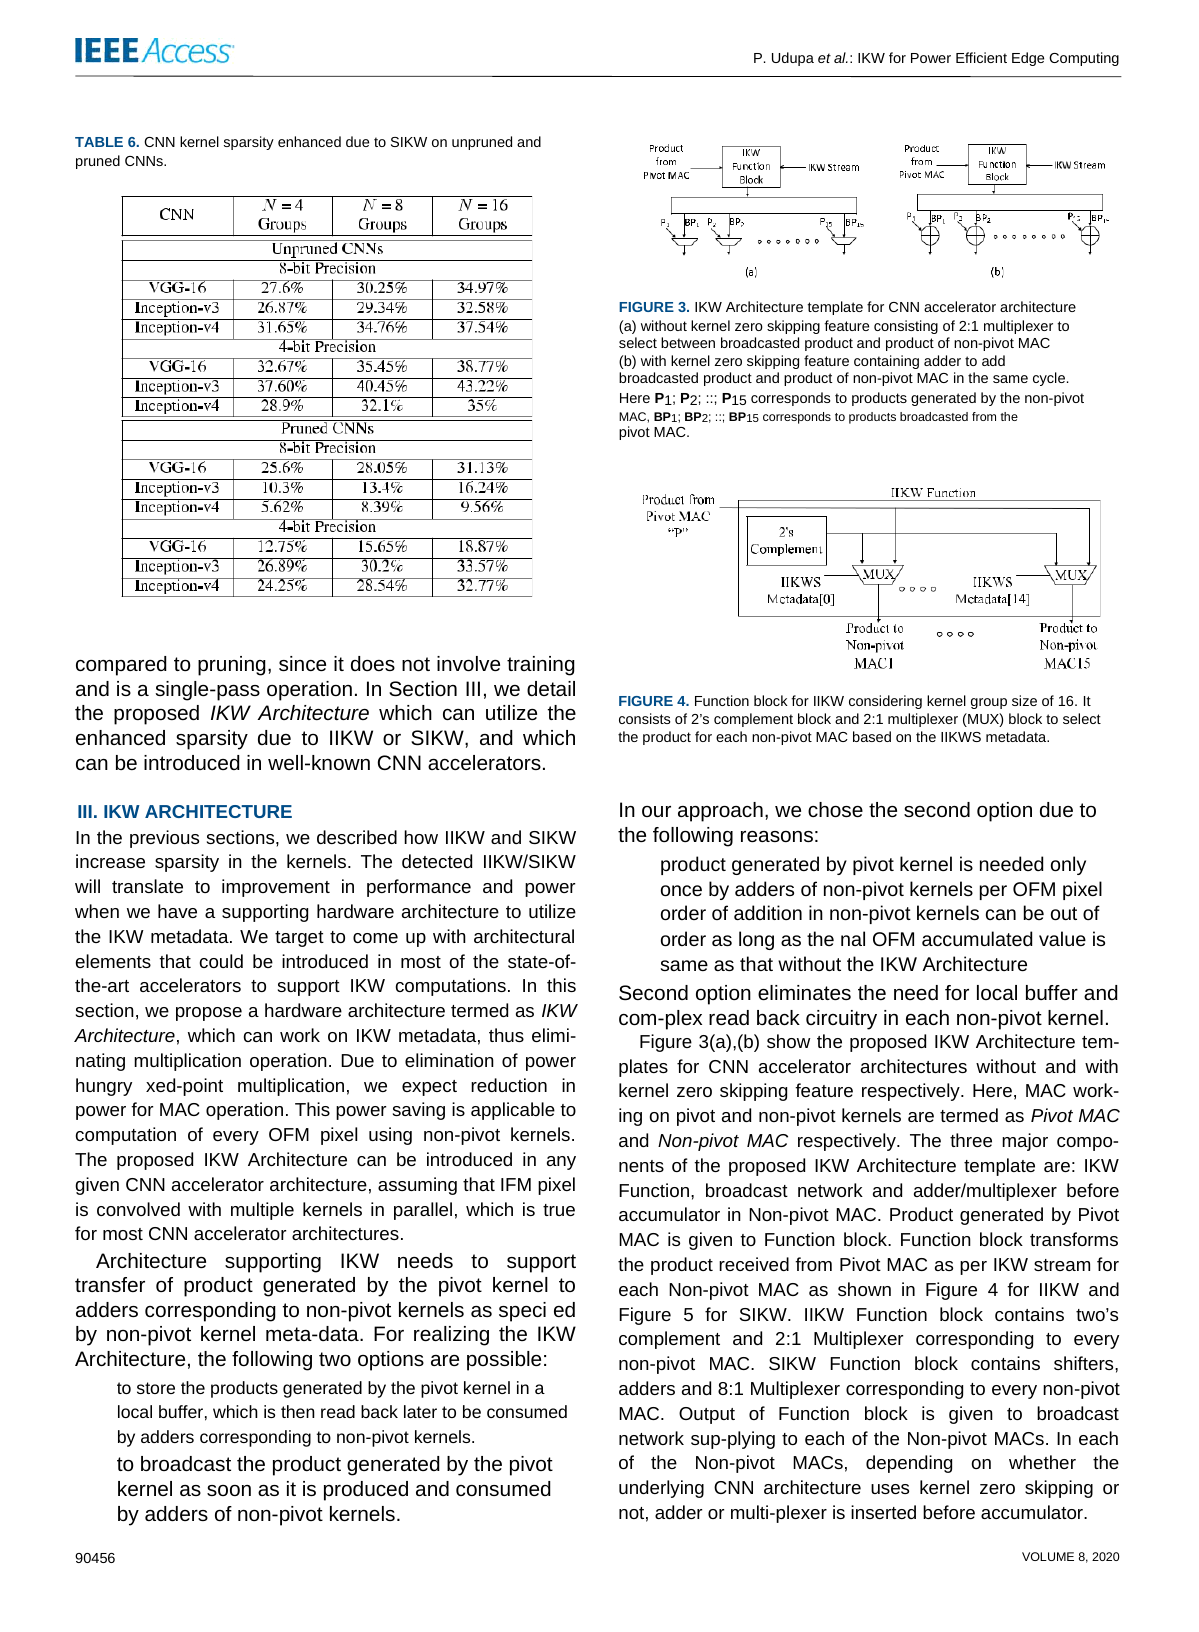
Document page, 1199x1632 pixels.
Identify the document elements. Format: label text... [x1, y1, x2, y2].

text FIGURE 4. Function block for IIKW considering kernel group size of 16. It consists of 2’s complement block and 2:1 multiplexer (MUX) block to select the product for each non-pivot MAC based on the IIKWS metadata. [618, 693, 1118, 746]
text compared to pruning, since it does not involve training and is a single-pass operation. In Section III, we detail the proposed IKW Architecture which can utilize the enhanced sparsity due to IIKW or SIKW, and which can be introduced in well-known CNN accelerators. [75, 652, 576, 774]
text product generated by pivot kernel is needed only once by adders of non-pivot kernels per OFM pixel [660, 853, 1120, 900]
text select between broadcasted product and product of non-pivot MAC [619, 335, 1120, 352]
picture [853, 657, 893, 669]
text 90456 [75, 1549, 576, 1566]
text VOLUME 8, 2020 [618, 1550, 1120, 1564]
picture [1043, 656, 1090, 669]
picture [643, 169, 1109, 256]
picture [640, 486, 1101, 653]
picture [121, 196, 533, 417]
text FIGURE 3. IKW Architecture template for CNN accelerator architecture [619, 299, 1120, 316]
text Here P1; P2; ::; P15 corresponds to products generated by the non-pivot [619, 386, 1120, 407]
text to store the products generated by the pivot kernel in a local buffer, which is then read back later to be consumed by adders corresponding to non-pivot kernels. [117, 1377, 576, 1448]
text pivot MAC. [619, 427, 1120, 441]
text pruned CNNs. [75, 152, 1120, 169]
text In the previous sections, we described how IIKW and SIKW increase sparsity in the kernels. The detected IIKW/SIKW will translate to improvement in performance and power when we have a supporting hardware architecture to utilize the IKW metadata. We target to come up with architectural elements that could be introduced in most of the state-of-the-art accelerators to support IKW computations. In this section, we propose a hardware architecture termed as IKW Architecture, which can work on IKW metadata, thus elimi-nating multiplication operation. Due to elimination of power hungry xed-point multiplication, we expect reduction in power for MAC operation. This power saving is applicable to computation of every OFM pixel using non-pivot kernels. The proposed IKW Architecture can be introduced in any given CNN accelerator architecture, assuming that IFM pixel is convolved with multiple kernels in parallel, which is true for most CNN accelerator architectures. [75, 827, 576, 1245]
text order of addition in non-pivot kernels can be out of order as long as the nal OFM accumulated value is same as that without the IKW Architecture [660, 902, 1120, 975]
picture [121, 420, 533, 597]
text In our approach, we chose the second option due to the following reasons: [618, 798, 1120, 847]
text to broadcast the product generated by the pivot kernel as soon as it is produced and consumed by adders of non-pivot kernels. [117, 1452, 576, 1525]
text Second option eliminates the need for local buffer and com-plex read back circuitry in each non-pivot kernel. [618, 981, 1120, 1030]
text (b) with kernel zero skipping feature containing adder to add [619, 352, 1120, 369]
picture [990, 266, 1004, 278]
text P. Udupa et al.: IKW for Power Efficient Edge Computing [75, 50, 1120, 67]
text MAC, BP1; BP2; ::; BP15 corresponds to products broadcasted from the [619, 407, 1120, 424]
text Architecture supporting IKW needs to support transfer of product generated by the pivot kernel to adders corresponding to non-pivot kernels as speci ed by non-pivot kernel meta-data. For realizing the IKW Architecture, the following two options are possible: [75, 1248, 576, 1371]
text TABLE 6. CNN kernel sparsity enhanced due to SIKW on unpruned and [75, 133, 1120, 150]
text III. IKW ARCHITECTURE [77, 801, 576, 823]
picture [745, 266, 757, 278]
text (a) without kernel zero skipping feature consisting of 2:1 multiplexer to [619, 317, 1120, 334]
text Figure 3(a),(b) show the proposed IKW Architecture tem-plates for CNN accelerator architectures without and with kernel zero skipping feature respectively. Here, MAC work-ing on pivot and non-pivot kernels are termed as Pivot MAC and Non-pivot MAC respectively. The three major compo-nents of the proposed IKW Architecture template are: IKW Function, broadcast network and adder/multiplexer before accumulator in Non-pivot MAC. Product generated by Pivot MAC is given to Function block. Function block transforms the product received from Pivot MAC as per IKW stream for each Non-pivot MAC as shown in Figure 4 for IIKW and Figure 5 for SIKW. IIKW Function block contains two’s complement and 2:1 Multiplexer corresponding to every non-pivot MAC. SIKW Function block contains shifters, adders and 8:1 Multiplexer corresponding to every non-pivot MAC. Output of Function block is given to broadcast network sup-plying to each of the Non-pivot MACs. In each of the Non-pivot MACs, depending on whether the underlying CNN architecture uses kernel zero skipping or not, adder or multi-plexer is inserted before accumulator. [618, 1031, 1120, 1523]
text broadcasted product and product of non-pivot MAC in the same cycle. [619, 369, 1120, 386]
picture [78, 38, 235, 50]
